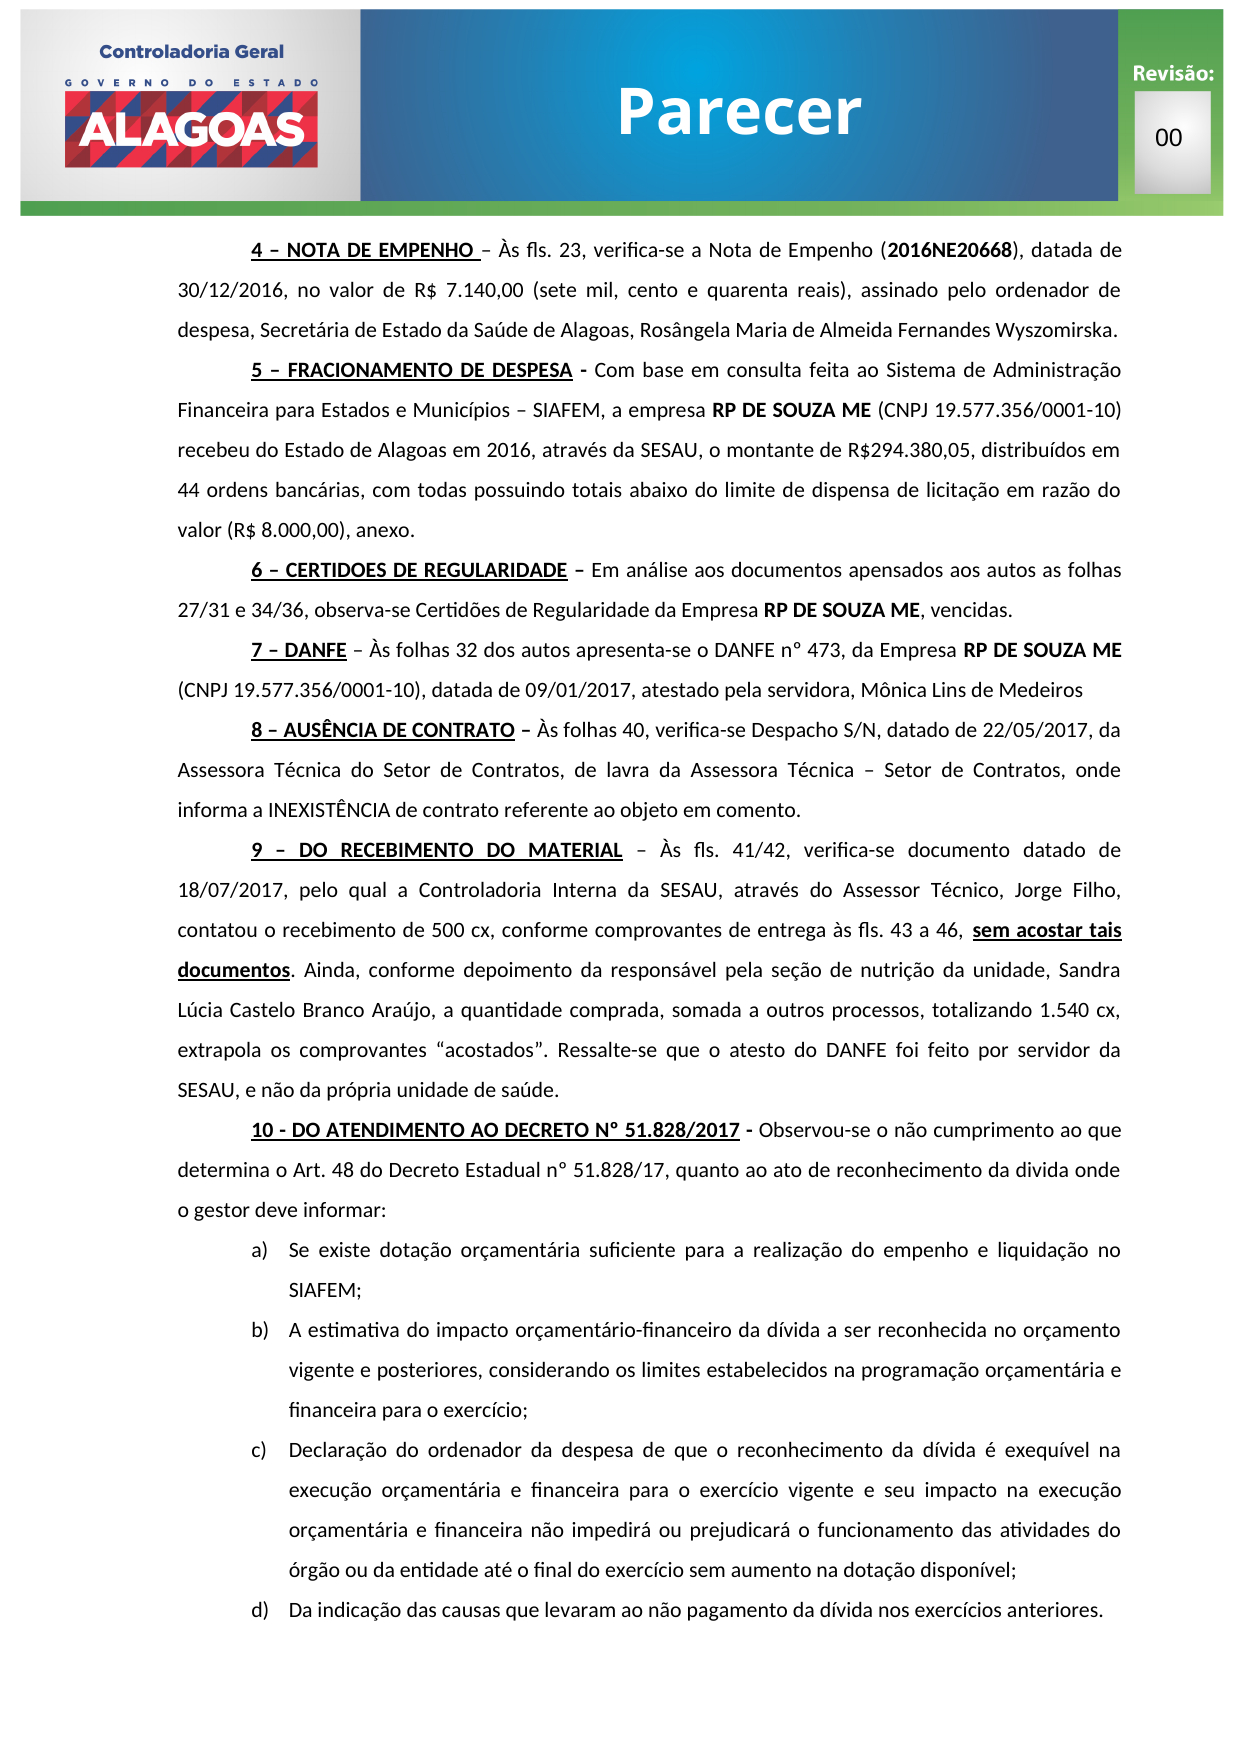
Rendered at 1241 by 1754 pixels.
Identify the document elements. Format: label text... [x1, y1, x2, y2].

text 4 – NOTA DE EMPENHO – Às fls. 23, verifica-se a Nota de Empenho (2016NE20668), datada de 30/12/2016, no valor de R$ 7.140,00 (sete mil, cento e quarenta reais), assinado pelo ordenador de despesa, Secretária de Estado da Saúde de Alagoas, Rosângela Maria de Almeida Fernandes Wyszomirska. [177, 236, 1122, 343]
text 9 – DO RECEBIMENTO DO MATERIAL – Às fls. 41/42, verifica-se documento datado de 18/07/2017, pelo qual a Controladoria Interna da SESAU, através do Assessor Técnico, Jorge Filho, contatou o recebimento de 500 cx, conforme comprovantes de entrega às fls. 43 a 46, sem acostar tais documentos. Ainda, conforme depoimento da responsável pela seção de nutrição da unidade, Sandra Lúcia Castelo Branco Araújo, a quantidade comprada, somada a outros processos, totalizando 1.540 cx, extrapola os comprovantes “acostados”. Ressalte-se que o atesto do DANFE foi feito por servidor da SESAU, e não da própria unidade de saúde. [177, 836, 1122, 1103]
text 5 – FRACIONAMENTO DE DESPESA - Com base em consulta feita ao Sistema de Administração Financeira para Estados e Municípios – SIAFEM, a empresa RP DE SOUZA ME (CNPJ 19.577.356/0001-10) recebeu do Estado de Alagoas em 2016, através da SESAU, o montante de R$294.380,05, distribuídos em 44 ordens bancárias, com todas possuindo totais abaixo do limite de dispensa de licitação em razão do valor (R$ 8.000,00), anexo. [177, 356, 1122, 543]
list Da indicação das causas que levaram ao não pagamento da dívida nos exercícios anteriores. [251, 1596, 1122, 1623]
list Declaração do ordenador da despesa de que o reconhecimento da dívida é exequível na execução orçamentária e financeira para o exercício vigente e seu impacto na execução orçamentária e financeira não impedirá ou prejudicará o funcionamento das atividades do órgão ou da entidade até o final do exercício sem aumento na dotação disponível; [251, 1436, 1122, 1583]
list A estimativa do impacto orçamentário-financeiro da dívida a ser reconhecida no orçamento vigente e posteriores, considerando os limites estabelecidos na programação orçamentária e financeira para o exercício; [251, 1316, 1122, 1423]
text 8 – AUSÊNCIA DE CONTRATO – Às folhas 40, verifica-se Despacho S/N, datado de 22/05/2017, da Assessora Técnica do Setor de Contratos, de lavra da Assessora Técnica – Setor de Contratos, onde informa a INEXISTÊNCIA de contrato referente ao objeto em comento. [177, 716, 1122, 823]
text 6 – CERTIDOES DE REGULARIDADE – Em análise aos documentos apensados aos autos as folhas 27/31 e 34/36, observa-se Certidões de Regularidade da Empresa RP DE SOUZA ME, vencidas. [177, 556, 1122, 623]
list Se existe dotação orçamentária suficiente para a realização do empenho e liquidação no SIAFEM; [251, 1236, 1122, 1303]
picture [20, 9, 1224, 216]
text 7 – DANFE – Às folhas 32 dos autos apresenta-se o DANFE nº 473, da Empresa RP DE SOUZA ME (CNPJ 19.577.356/0001-10), datada de 09/01/2017, atestado pela servidora, Mônica Lins de Medeiros [177, 636, 1122, 703]
text 10 - DO ATENDIMENTO AO DECRETO Nº 51.828/2017 - Observou-se o não cumprimento ao que determina o Art. 48 do Decreto Estadual nº 51.828/17, quanto ao ato de reconhecimento da divida onde o gestor deve informar: [177, 1116, 1122, 1223]
